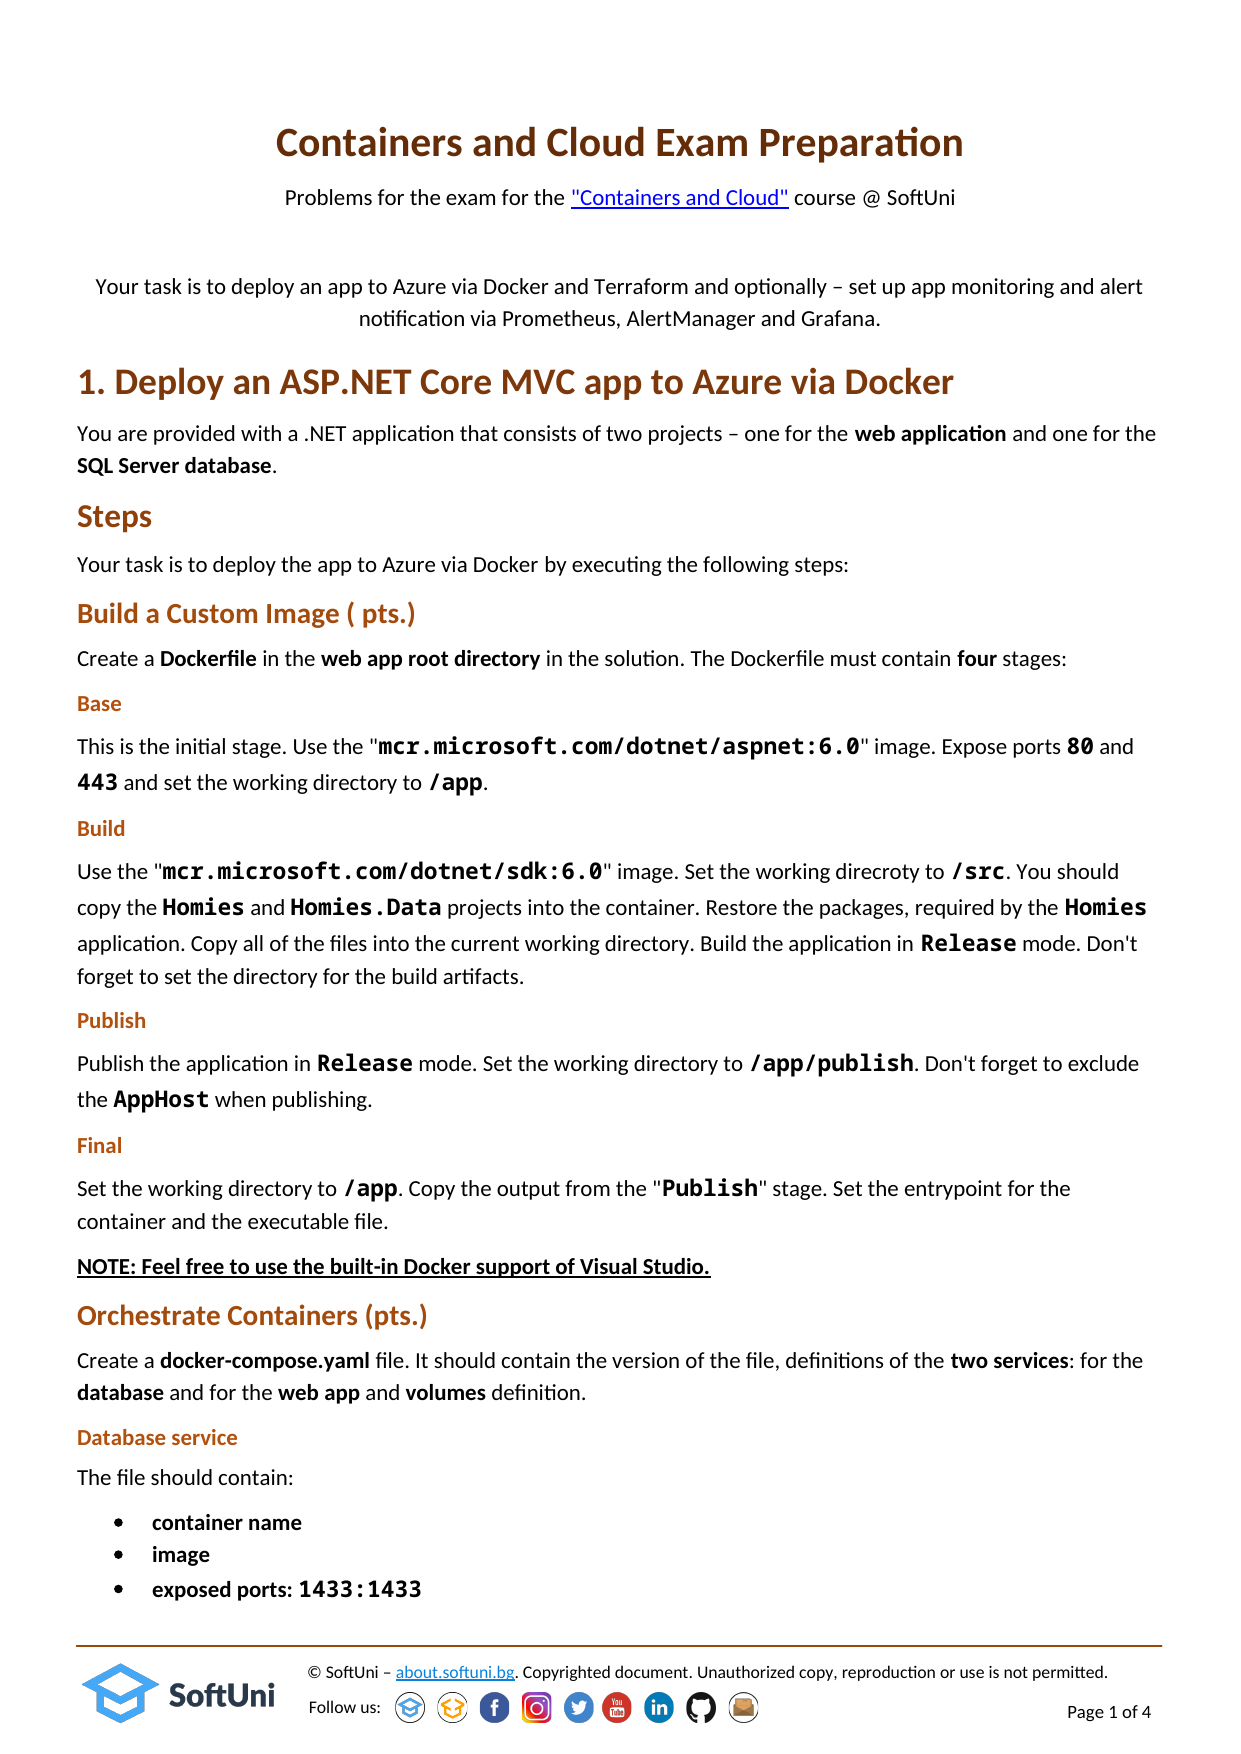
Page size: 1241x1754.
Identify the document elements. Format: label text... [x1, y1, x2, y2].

text Set the working directory to /app. Copy the output from the "Publish" stage. Set the entrypoint for the container and the executable file. [77, 1172, 1163, 1236]
text You are provided with a .NET application that consists of two projects – one for the web application and one for the SQL Server database. [77, 419, 1163, 479]
text Your task is to deploy the app to Azure via Docker by executing the following steps: [77, 551, 1163, 579]
list image [114, 1540, 1163, 1568]
text Use the "mcr.microsoft.com/dotnet/sdk:6.0" image. Set the working direcroty to /src. You should copy the Homies and Homies.Data projects into the container. Restore the packages, required by the Homies application. Copy all of the files into the current working directory. Build the application in Release mode. Don't forget to set the directory for the build artifacts. [77, 855, 1163, 990]
picture [644, 1714, 653, 1723]
subtitle Build [77, 814, 1163, 842]
picture [658, 1705, 667, 1714]
picture [522, 1692, 552, 1723]
picture [686, 1692, 716, 1723]
text Create a Dockerfile in the web app root directory in the solution. The Dockerfile must contain four stages: [77, 644, 1163, 673]
picture [75, 1658, 281, 1729]
picture [479, 1692, 510, 1723]
subtitle Containers and Cloud Exam Preparation [77, 116, 1163, 167]
picture [665, 1714, 674, 1723]
text Your task is to deploy an app to Azure via Docker and Terraform and optionally – set up app monitoring and alert notification via Prometheus, AlertManager and Grafana. [77, 272, 1163, 333]
picture [602, 1692, 632, 1723]
subtitle Build a Custom Image ( pts.) [77, 595, 1163, 631]
subtitle Steps [77, 496, 1163, 536]
text NOTE: Feel free to use the built-in Docker support of Visual Studio. [77, 1252, 1163, 1280]
picture [728, 1692, 759, 1723]
text The file should contain: [77, 1463, 1163, 1492]
picture [395, 1692, 425, 1723]
picture [437, 1692, 468, 1723]
list container name [114, 1508, 1163, 1536]
text Publish the application in Release mode. Set the working directory to /app/publish. Don't forget to exclude the AppHost when publishing. [77, 1047, 1163, 1114]
text This is the initial stage. Use the "mcr.microsoft.com/dotnet/aspnet:6.0" image. Expose ports 80 and 443 and set the working directory to /app. [77, 730, 1163, 797]
text Create a docker-compose.yaml file. It should contain the version of the file, definitions of the two services: for the database and for the web app and volumes definition. [77, 1346, 1163, 1406]
list exposed ports: 1433:1433 [114, 1573, 1163, 1604]
subtitle Database service [77, 1423, 1163, 1451]
picture [644, 1692, 653, 1701]
text Problems for the exam for the "Containers and Cloud" course @ SoftUni [77, 183, 1163, 211]
subtitle Base [77, 689, 1163, 717]
subtitle Deploy an ASP.NET Core MVC app to Azure via Docker [77, 358, 1163, 403]
picture [665, 1692, 674, 1701]
subtitle Publish [77, 1007, 1163, 1035]
picture [564, 1692, 594, 1723]
subtitle Final [77, 1132, 1163, 1159]
subtitle Orchestrate Containers (pts.) [77, 1297, 1163, 1332]
